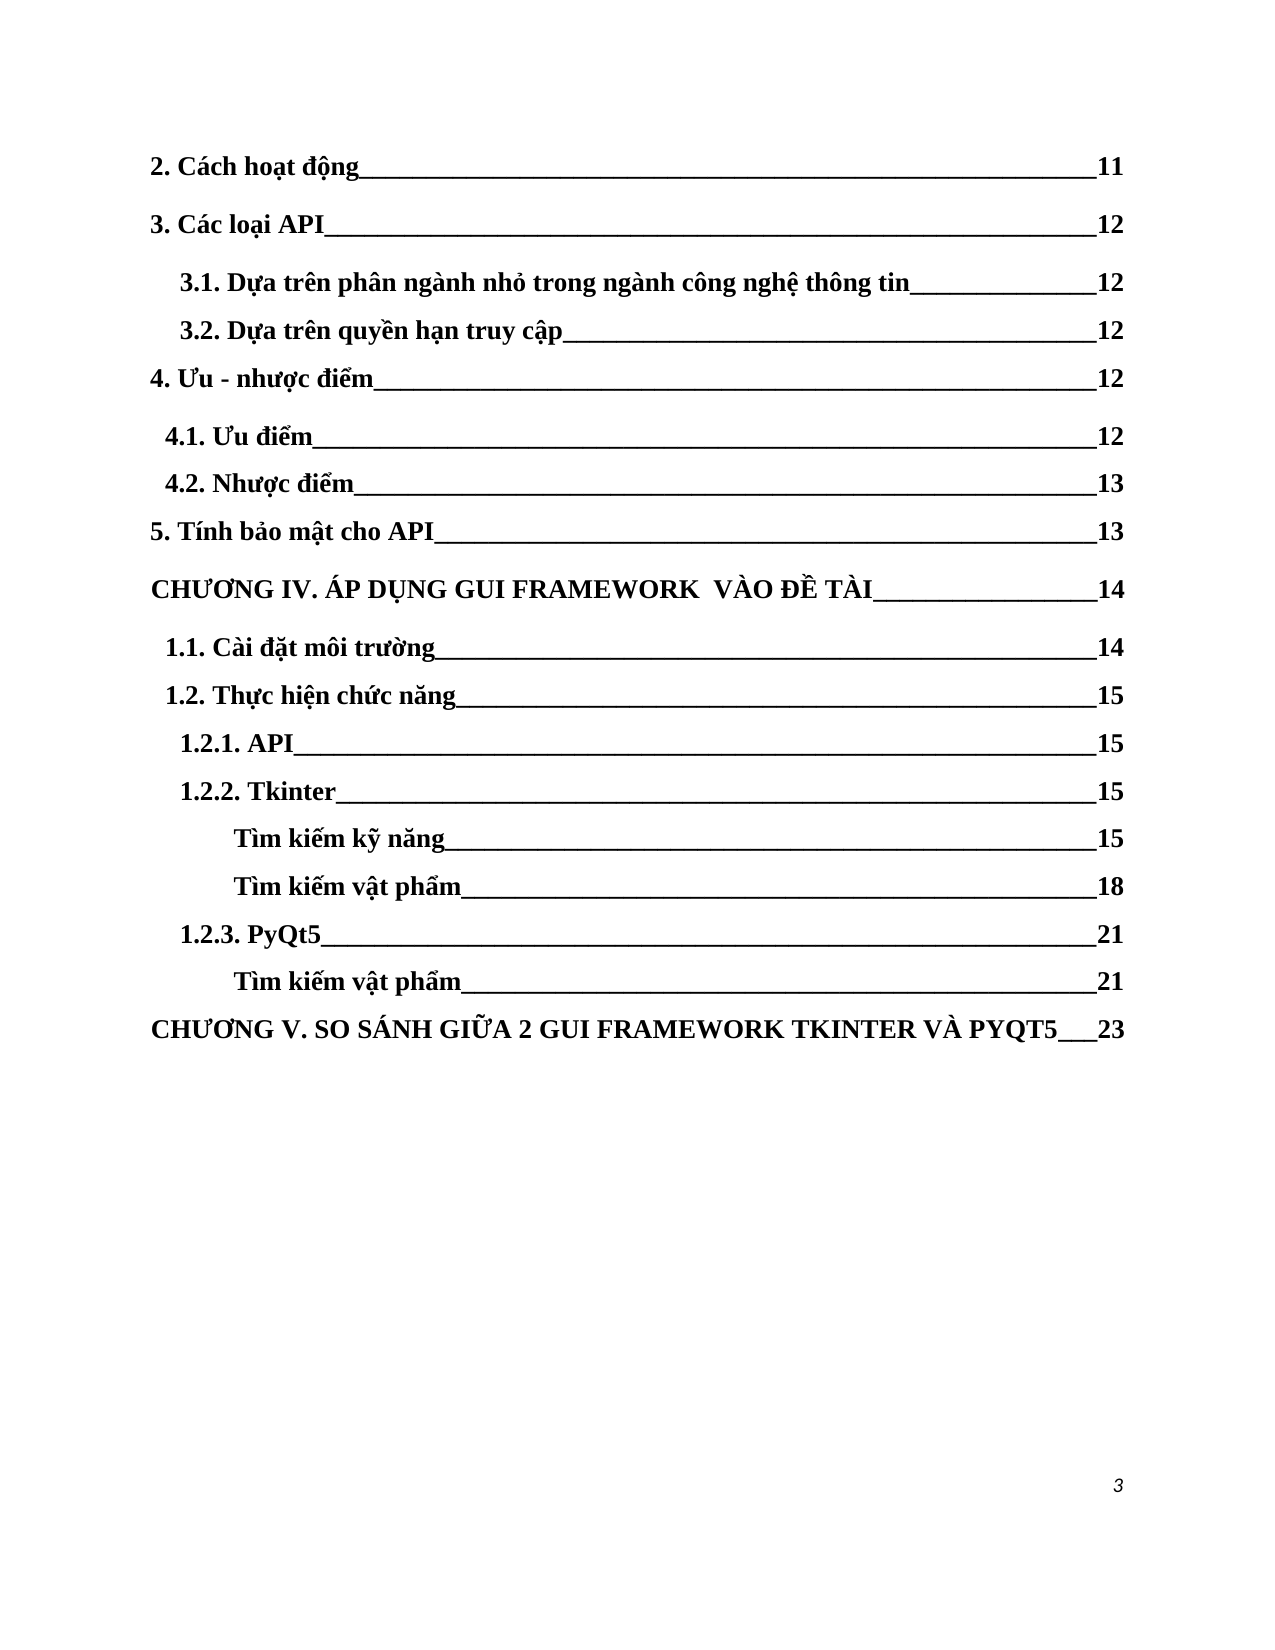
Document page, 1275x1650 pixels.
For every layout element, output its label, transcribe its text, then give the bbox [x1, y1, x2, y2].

text 5. Tính bảo mật cho API 13 [150, 515, 1125, 546]
text CHƯƠNG IV. ÁP DỤNG GUI FRAMEWORK VÀO ĐỀ TÀI 14 [150, 573, 1125, 604]
text 3.2. Dựa trên quyền hạn truy cập 12 [179, 314, 1125, 345]
text 4.2. Nhược điểm 13 [165, 467, 1125, 499]
text Tìm kiếm vật phẩm 18 [233, 870, 1125, 901]
text 2. Cách hoạt động 11 [150, 150, 1125, 181]
text CHƯƠNG V. SO SÁNH GIỮA 2 GUI FRAMEWORK TKINTER VÀ PYQT5 23 [150, 1013, 1125, 1044]
text 4.1. Ưu điểm 12 [165, 420, 1125, 451]
text 4. Ưu - nhược điểm 12 [150, 362, 1125, 393]
text 1.1. Cài đặt môi trường 14 [165, 631, 1125, 663]
text Tìm kiếm kỹ năng 15 [233, 822, 1125, 853]
text 1.2. Thực hiện chức năng 15 [165, 679, 1125, 710]
text 3. Các loại API 12 [150, 208, 1125, 239]
text 3.1. Dựa trên phân ngành nhỏ trong ngành công nghệ thông tin 12 [179, 266, 1125, 297]
text 1.2.1. API 15 [179, 727, 1125, 758]
text Tìm kiếm vật phẩm 21 [233, 965, 1125, 997]
text 1.2.3. PyQt5 21 [179, 918, 1125, 949]
text 1.2.2. Tkinter 15 [179, 774, 1125, 806]
